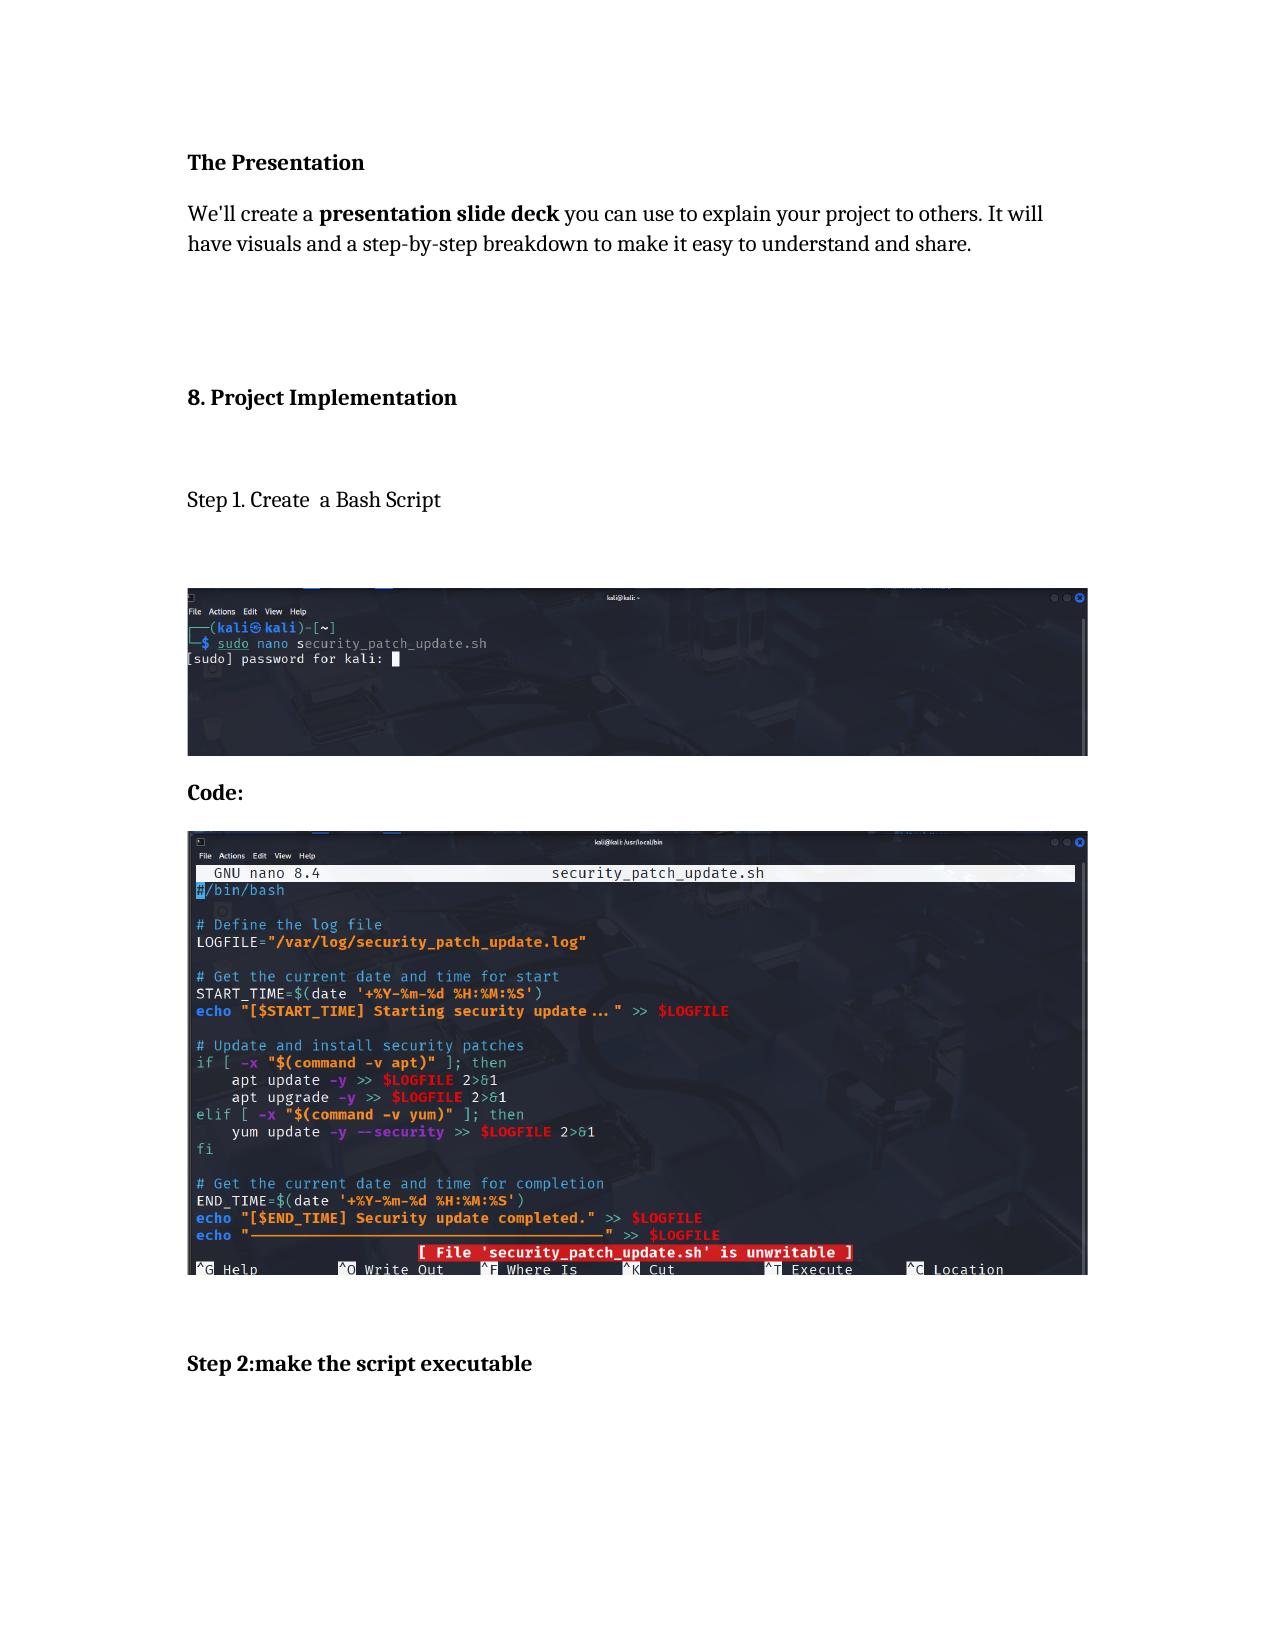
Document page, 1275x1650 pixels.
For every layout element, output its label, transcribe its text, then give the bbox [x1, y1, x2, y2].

text The Presentation [187, 150, 1087, 176]
text Step 2:make the script executable [187, 1351, 1087, 1377]
picture [187, 588, 1088, 756]
text Step 1. Create a Bash Script [187, 486, 1087, 513]
picture [187, 831, 1088, 1275]
text 8. Project Implementation [187, 384, 1087, 411]
text Code: [187, 780, 1087, 806]
text We'll create a presentation slide deck you can use to explain your project to others. It will have visuals and a step-by-step breakdown to make it easy to understand and share. [187, 201, 1087, 258]
